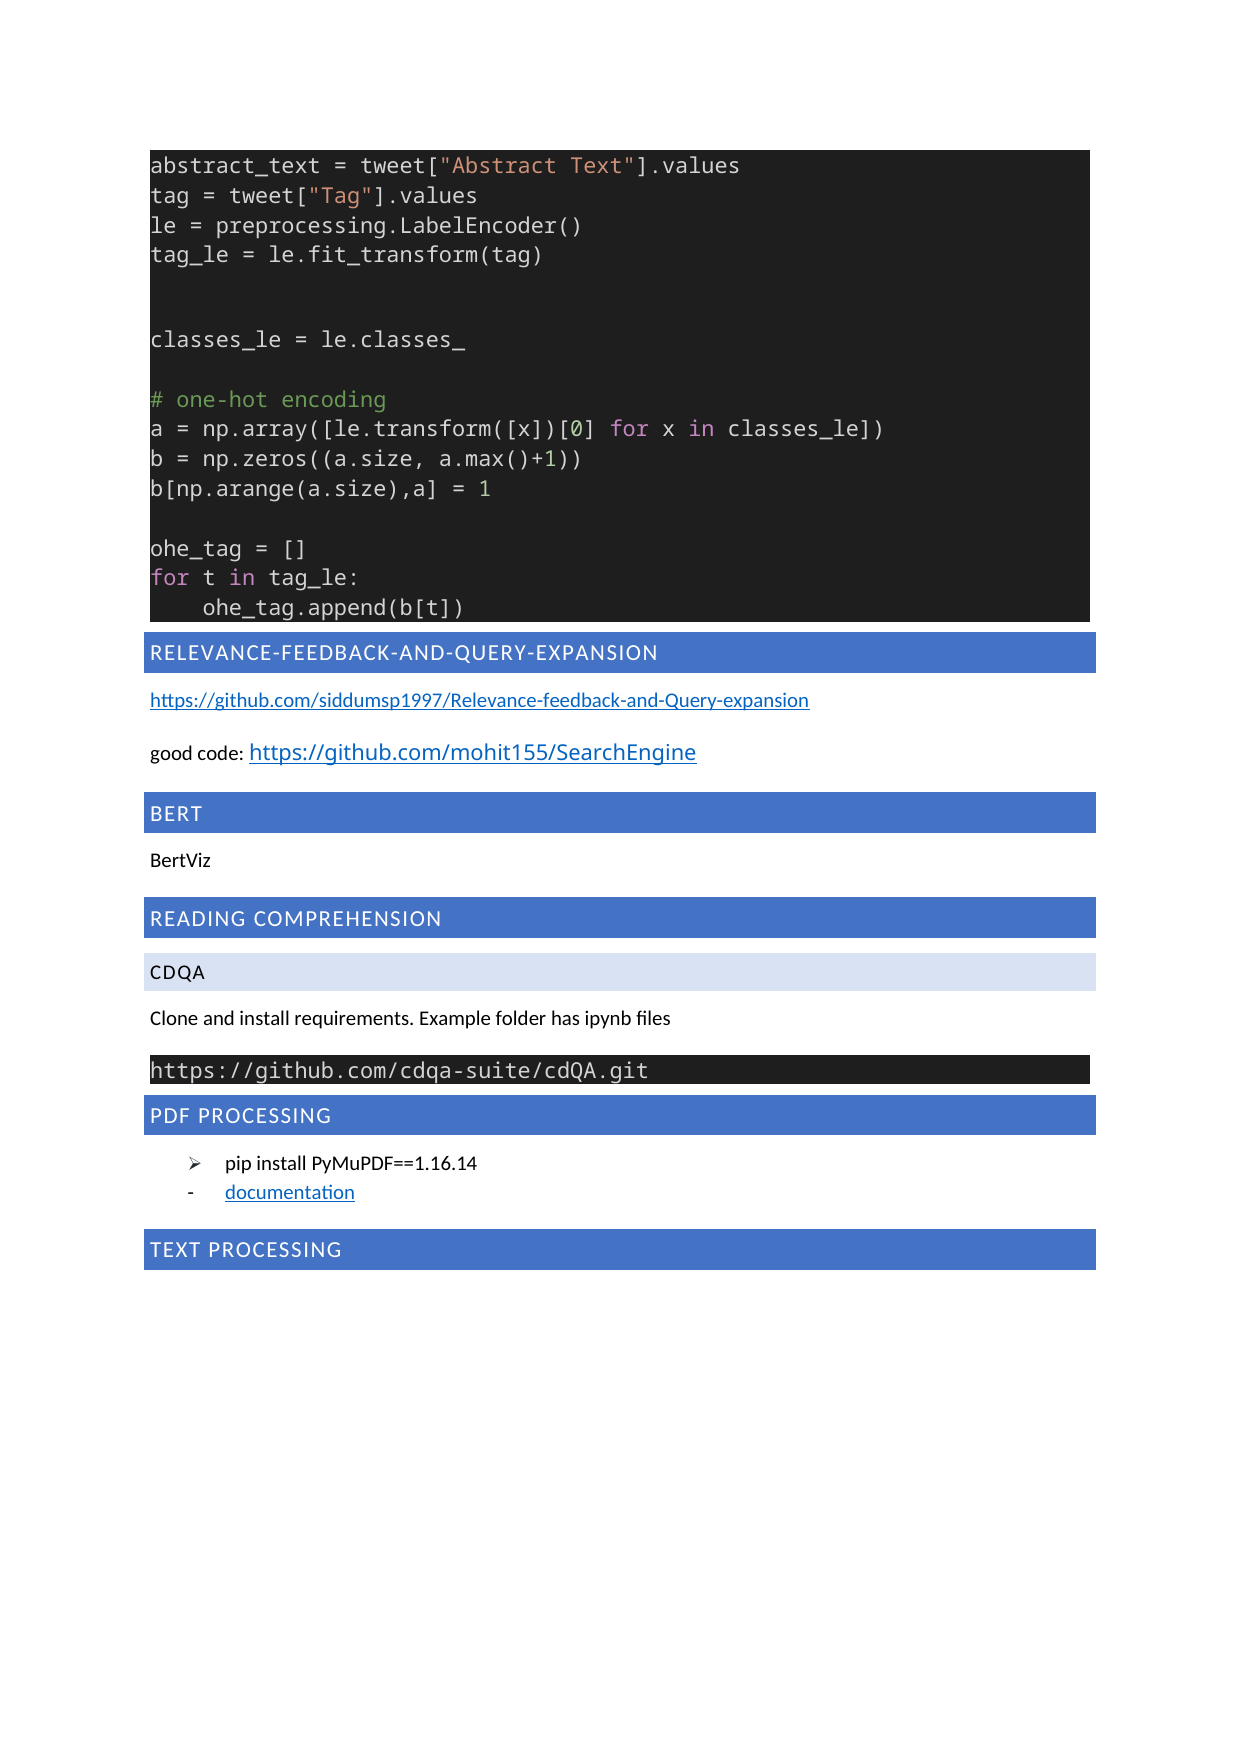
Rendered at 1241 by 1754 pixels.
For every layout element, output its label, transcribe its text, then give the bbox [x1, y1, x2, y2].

text # one-hot encoding [150, 383, 1090, 413]
subtitle Reading Comprehension [150, 904, 1090, 932]
subtitle cdqa [150, 959, 1090, 984]
text abstract_text = tweet["Abstract Text"].values [150, 150, 1090, 180]
subtitle Bert [150, 799, 1090, 827]
subtitle Text Processing [150, 1235, 1090, 1263]
text a = np.array([le.transform([x])[0] for x in classes_le]) [150, 413, 1090, 443]
text ohe_tag = [] [150, 532, 1090, 562]
text tag = tweet["Tag"].values [150, 180, 1090, 209]
text b[np.arange(a.size),a] = 1 [150, 473, 1090, 503]
text for t in tag_le: [150, 562, 1090, 592]
text Clone and install requirements. Example folder has ipynb files [150, 1005, 1090, 1030]
text b = np.zeros((a.size, a.max()+1)) [150, 443, 1090, 473]
subtitle PDF processing [150, 1101, 1090, 1129]
list pip install PyMuPDF==1.16.14 [187, 1150, 1090, 1175]
list documentation [187, 1179, 1090, 1204]
text https://github.com/siddumsp1997/Relevance-feedback-and-Query-expansion [150, 687, 1090, 713]
text classes_le = le.classes_ [150, 324, 1090, 354]
subtitle Relevance-feedback-and-Query-expansion [150, 639, 1090, 667]
text tag_le = le.fit_transform(tag) [150, 239, 1090, 269]
text https://github.com/cdqa-suite/cdQA.git [150, 1055, 1090, 1084]
text le = preprocessing.LabelEncoder() [150, 209, 1090, 239]
text ohe_tag.append(b[t]) [150, 592, 1090, 622]
text good code: https://github.com/mohit155/SearchEngine [150, 737, 1090, 767]
text BertViz [150, 847, 1090, 873]
